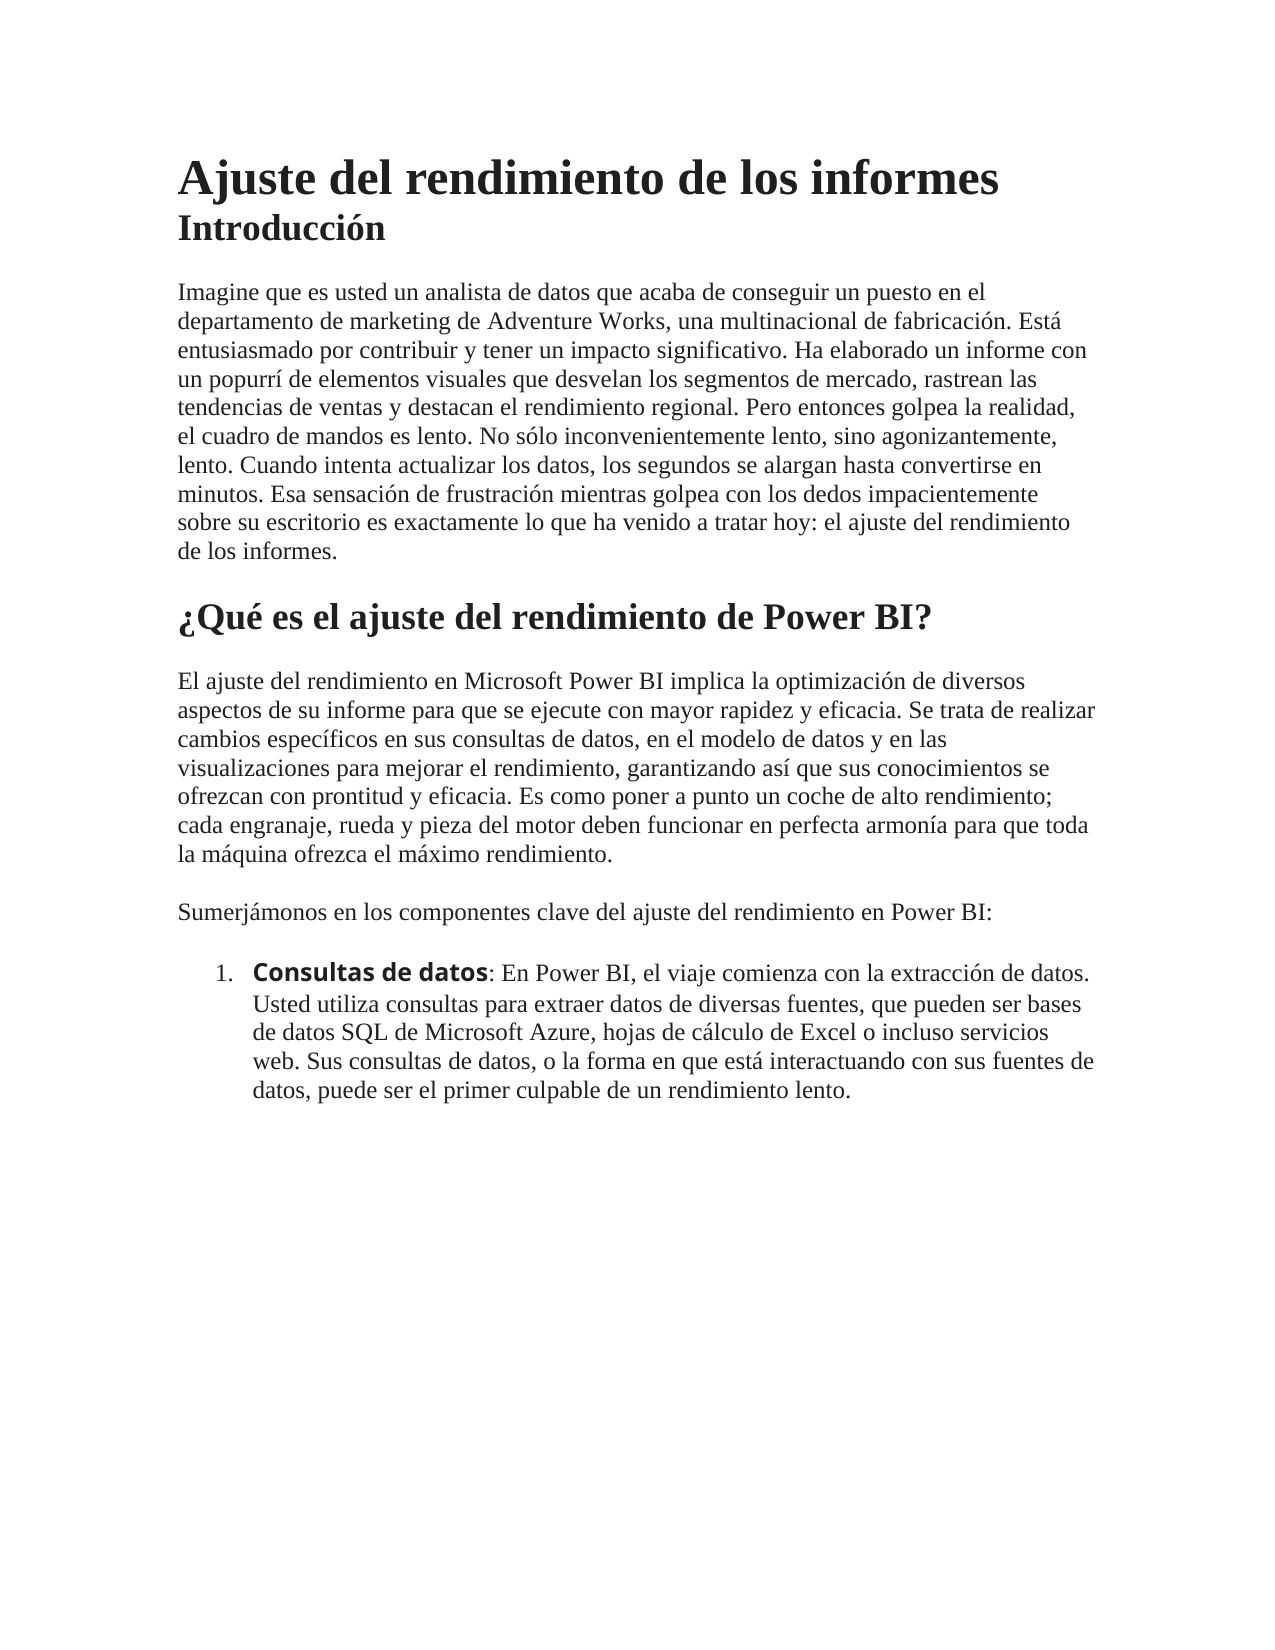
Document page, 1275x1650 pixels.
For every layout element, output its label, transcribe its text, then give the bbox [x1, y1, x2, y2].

text Imagine que es usted un analista de datos que acaba de conseguir un puesto en el departamento de marketing de Adventure Works, una multinacional de fabricación. Está entusiasmado por contribuir y tener un impacto significativo. Ha elaborado un informe con un popurrí de elementos visuales que desvelan los segmentos de mercado, rastrean las tendencias de ventas y destacan el rendimiento regional. Pero entonces golpea la realidad, el cuadro de mandos es lento. No sólo inconvenientemente lento, sino agonizantemente, lento. Cuando intenta actualizar los datos, los segundos se alargan hasta convertirse en minutos. Esa sensación de frustración mientras golpea con los dedos impacientemente sobre su escritorio es exactamente lo que ha venido a tratar hoy: el ajuste del rendimiento de los informes. [177, 277, 1098, 565]
text Introducción [177, 205, 1098, 248]
text El ajuste del rendimiento en Microsoft Power BI implica la optimización de diversos aspectos de su informe para que se ejecute con mayor rapidez y eficacia. Se trata de realizar cambios específicos en sus consultas de datos, en el modelo de datos y en las visualizaciones para mejorar el rendimiento, garantizando así que sus conocimientos se ofrezcan con prontitud y eficacia. Es como poner a punto un coche de alto rendimiento; cada engranaje, rueda y pieza del motor deben funcionar en perfecta armonía para que toda la máquina ofrezca el máximo rendimiento. [177, 666, 1098, 868]
text Sumerjámonos en los componentes clave del ajuste del rendimiento en Power BI: [177, 897, 1098, 926]
text ¿Qué es el ajuste del rendimiento de Power BI? [177, 594, 1098, 637]
text Ajuste del rendimiento de los informes [177, 148, 1098, 205]
list Consultas de datos: En Power BI, el viaje comienza con la extracción de datos. Usted utiliza consultas para extraer datos de diversas fuentes, que pueden ser bases de datos SQL de Microsoft Azure, hojas de cálculo de Excel o incluso servicios web. Sus consultas de datos, o la forma en que está interactuando con sus fuentes de datos, puede ser el primer culpable de un rendimiento lento. [215, 955, 1098, 1104]
